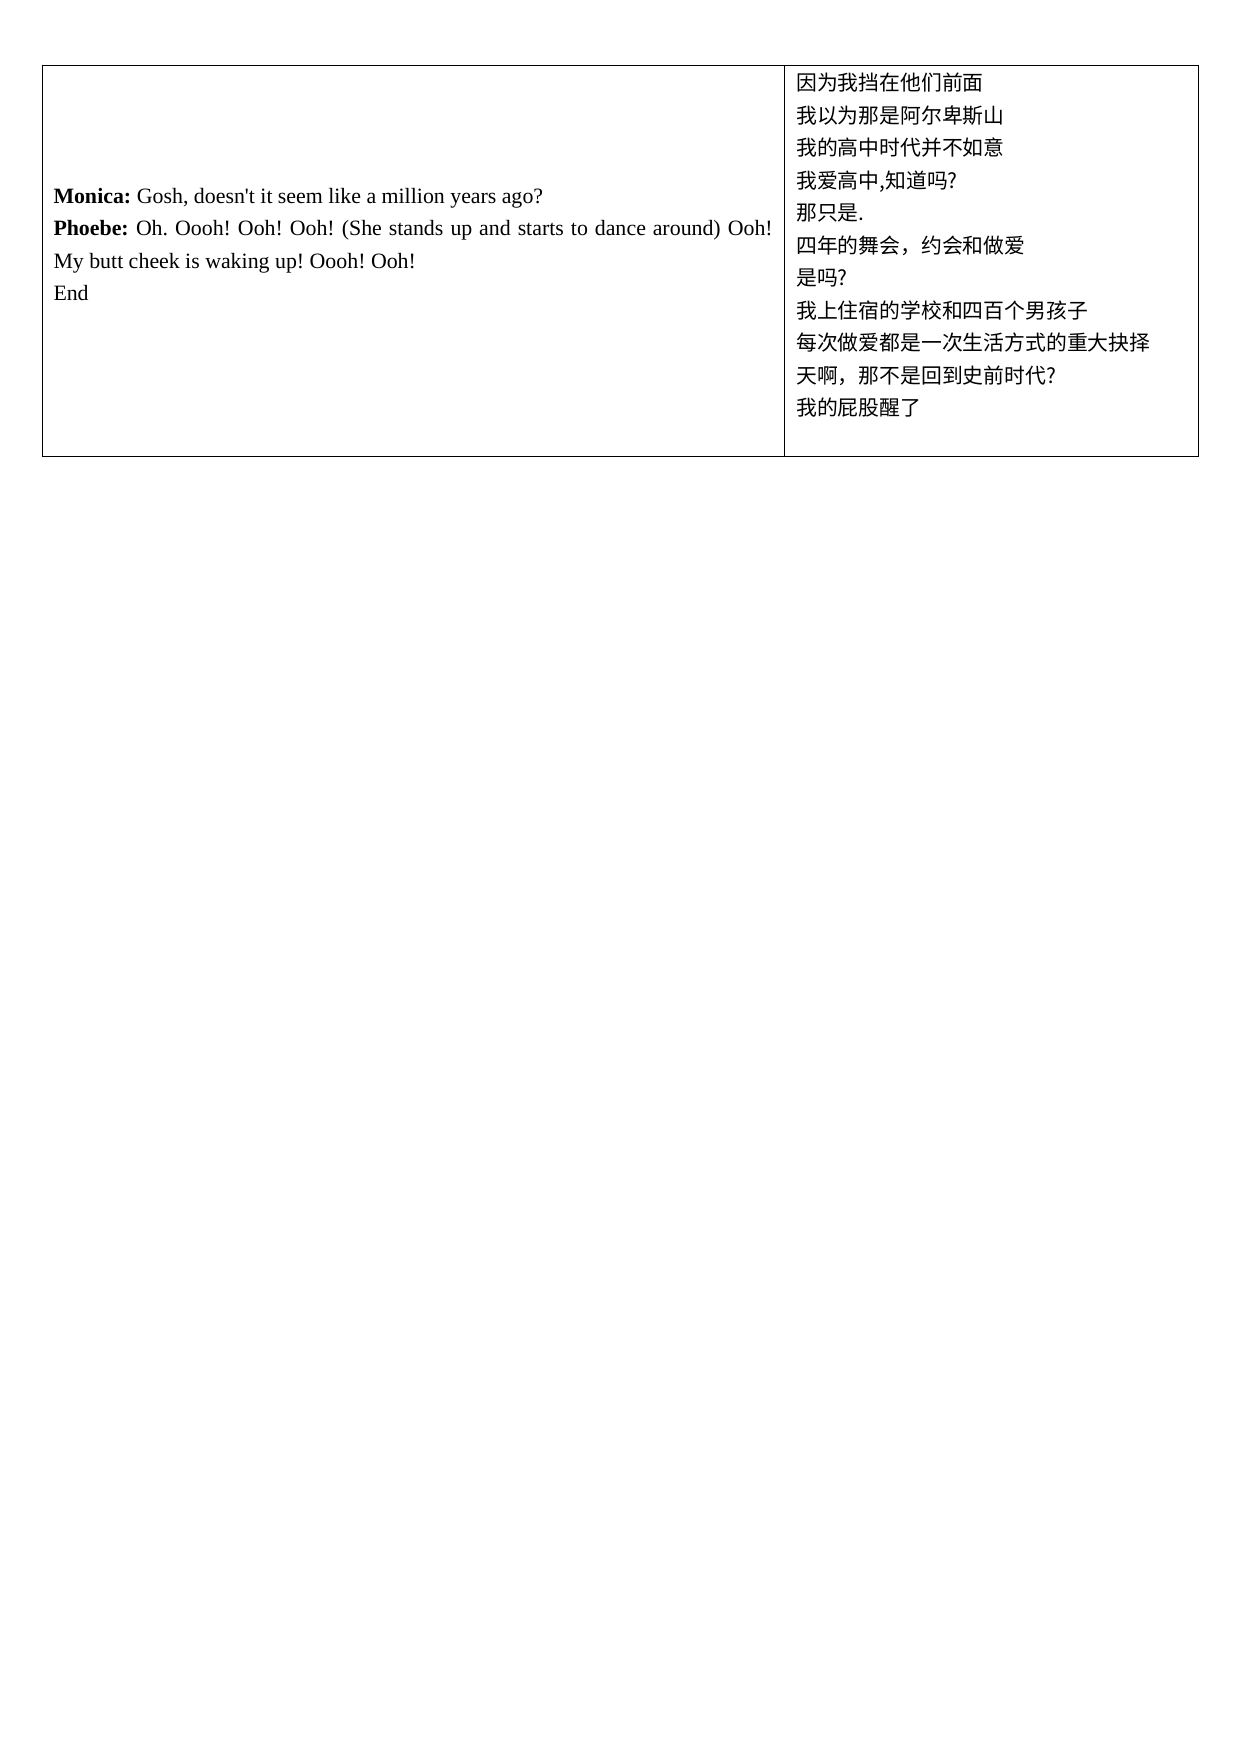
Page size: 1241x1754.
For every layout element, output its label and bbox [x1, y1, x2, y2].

table_header [785, 66, 1198, 456]
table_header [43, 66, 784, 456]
